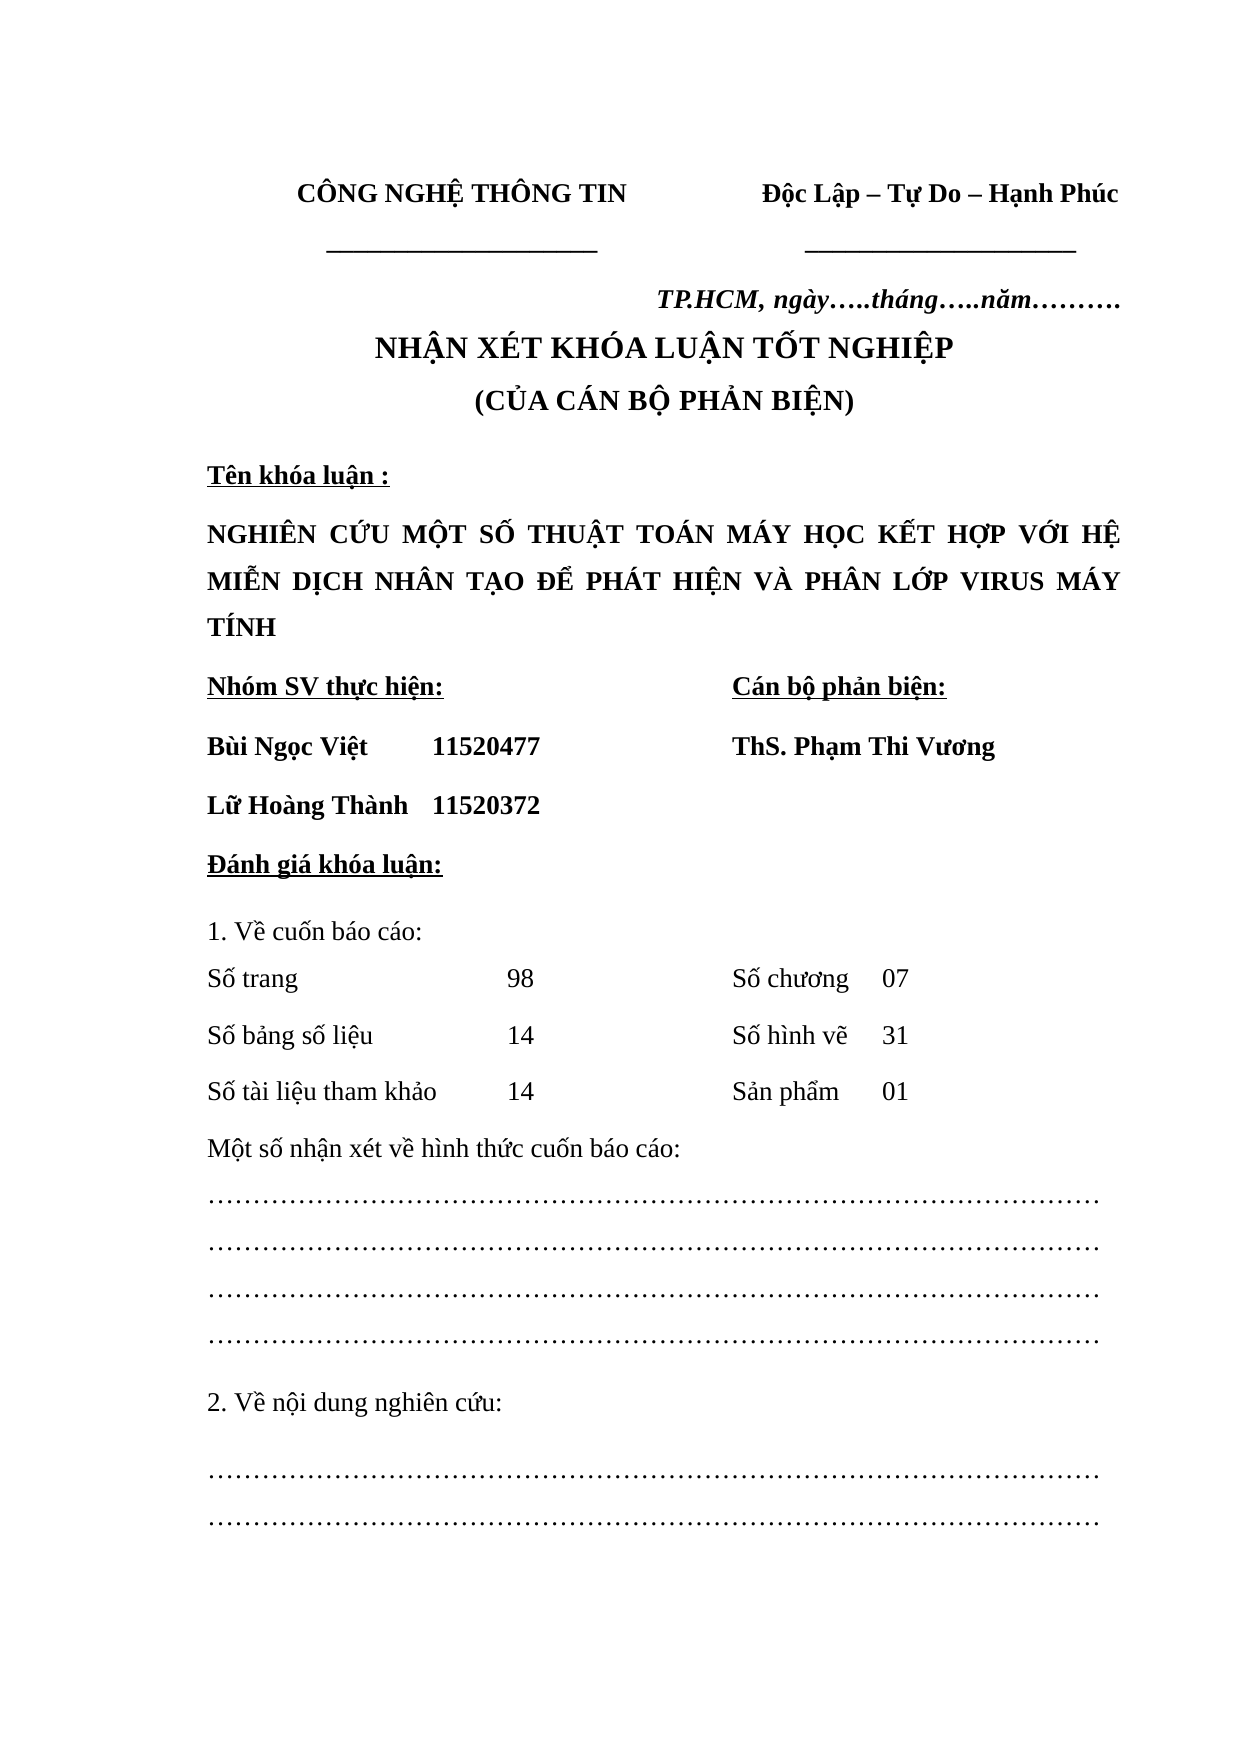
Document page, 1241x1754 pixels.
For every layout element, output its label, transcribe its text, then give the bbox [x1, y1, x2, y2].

title TP.HCM, ngày…..tháng…..năm………. [207, 283, 1122, 314]
text NGHIÊN CỨU MỘT SỐ THUẬT TOÁN MÁY HỌC KẾT HỢP VỚI HỆ MIỄN DỊCH NHÂN TẠO ĐỂ PHÁT HIỆN VÀ PHÂN LỚP VIRUS MÁY TÍNH [207, 518, 1122, 642]
text Số bảng số liệu 14 Số hình vẽ 31 [207, 1019, 1122, 1050]
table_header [207, 177, 717, 283]
text Lữ Hoàng Thành 11520372 [207, 789, 1122, 820]
text 1. Về cuốn báo cáo: [207, 916, 1122, 947]
title (CỦA CÁN BỘ PHẢN BIỆN) [207, 383, 1122, 417]
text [207, 1453, 1122, 1531]
text Một số nhận xét về hình thức cuốn báo cáo: ……………………………………………………………………………………………………………………………………………………………………………………………………………………………………………………………………………………………………………………………………………………………… [207, 1132, 1122, 1350]
title NHẬN XÉT KHÓA LUẬN TỐT NGHIỆP [207, 330, 1122, 366]
text Số tài liệu tham khảo 14 Sản phẩm 01 [207, 1075, 1122, 1106]
text Nhóm SV thực hiện: Cán bộ phản biện: [207, 671, 1122, 702]
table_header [717, 177, 1164, 283]
text Bùi Ngọc Việt 11520477 ThS. Phạm Thi Vương [207, 730, 1122, 761]
text Số trang 98 Số chương 07 [207, 962, 1122, 993]
text Tên khóa luận : [207, 459, 1122, 490]
text Đánh giá khóa luận: [207, 848, 1122, 879]
text 2. Về nội dung nghiên cứu: [207, 1386, 1122, 1417]
